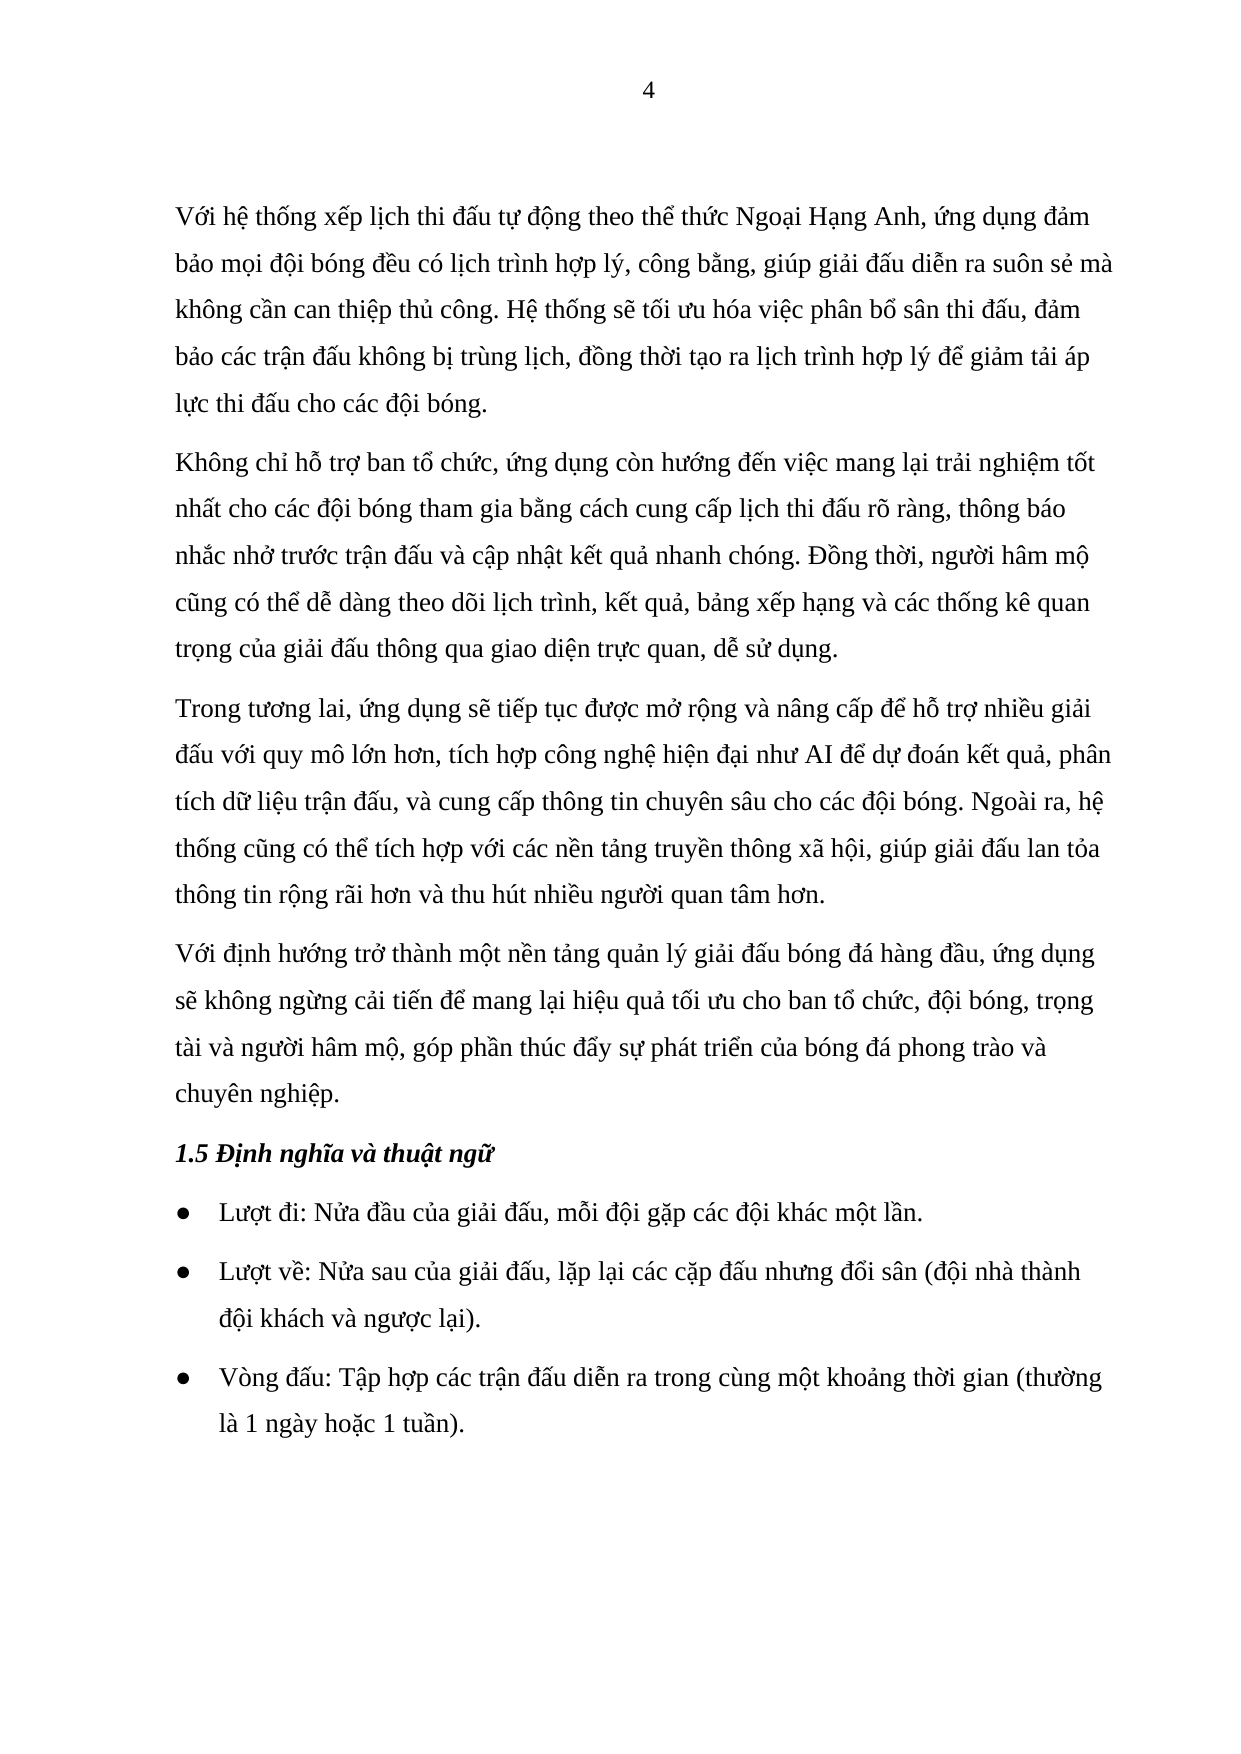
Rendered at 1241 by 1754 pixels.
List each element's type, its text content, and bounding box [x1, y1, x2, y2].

text Không chỉ hỗ trợ ban tổ chức, ứng dụng còn hướng đến việc mang lại trải nghiệm tốt nhất cho các đội bóng tham gia bằng cách cung cấp lịch thi đấu rõ ràng, thông báo nhắc nhở trước trận đấu và cập nhật kết quả nhanh chóng. Đồng thời, người hâm mộ cũng có thể dễ dàng theo dõi lịch trình, kết quả, bảng xếp hạng và các thống kê quan trọng của giải đấu thông qua giao diện trực quan, dễ sử dụng. [175, 446, 1122, 664]
list Lượt về: Nửa sau của giải đấu, lặp lại các cặp đấu nhưng đổi sân (đội nhà thành đội khách và ngược lại). [175, 1255, 1122, 1333]
subtitle Định nghĩa và thuật ngữ [175, 1137, 1122, 1168]
list Lượt đi: Nửa đầu của giải đấu, mỗi đội gặp các đội khác một lần. [175, 1196, 1122, 1227]
list Vòng đấu: Tập hợp các trận đấu diễn ra trong cùng một khoảng thời gian (thường là 1 ngày hoặc 1 tuần). [175, 1361, 1122, 1439]
text Trong tương lai, ứng dụng sẽ tiếp tục được mở rộng và nâng cấp để hỗ trợ nhiều giải đấu với quy mô lớn hơn, tích hợp công nghệ hiện đại như AI để dự đoán kết quả, phân tích dữ liệu trận đấu, và cung cấp thông tin chuyên sâu cho các đội bóng. Ngoài ra, hệ thống cũng có thể tích hợp với các nền tảng truyền thông xã hội, giúp giải đấu lan tỏa thông tin rộng rãi hơn và thu hút nhiều người quan tâm hơn. [175, 692, 1122, 909]
text Với định hướng trở thành một nền tảng quản lý giải đấu bóng đá hàng đầu, ứng dụng sẽ không ngừng cải tiến để mang lại hiệu quả tối ưu cho ban tổ chức, đội bóng, trọng tài và người hâm mộ, góp phần thúc đẩy sự phát triển của bóng đá phong trào và chuyên nghiệp. [175, 937, 1122, 1109]
